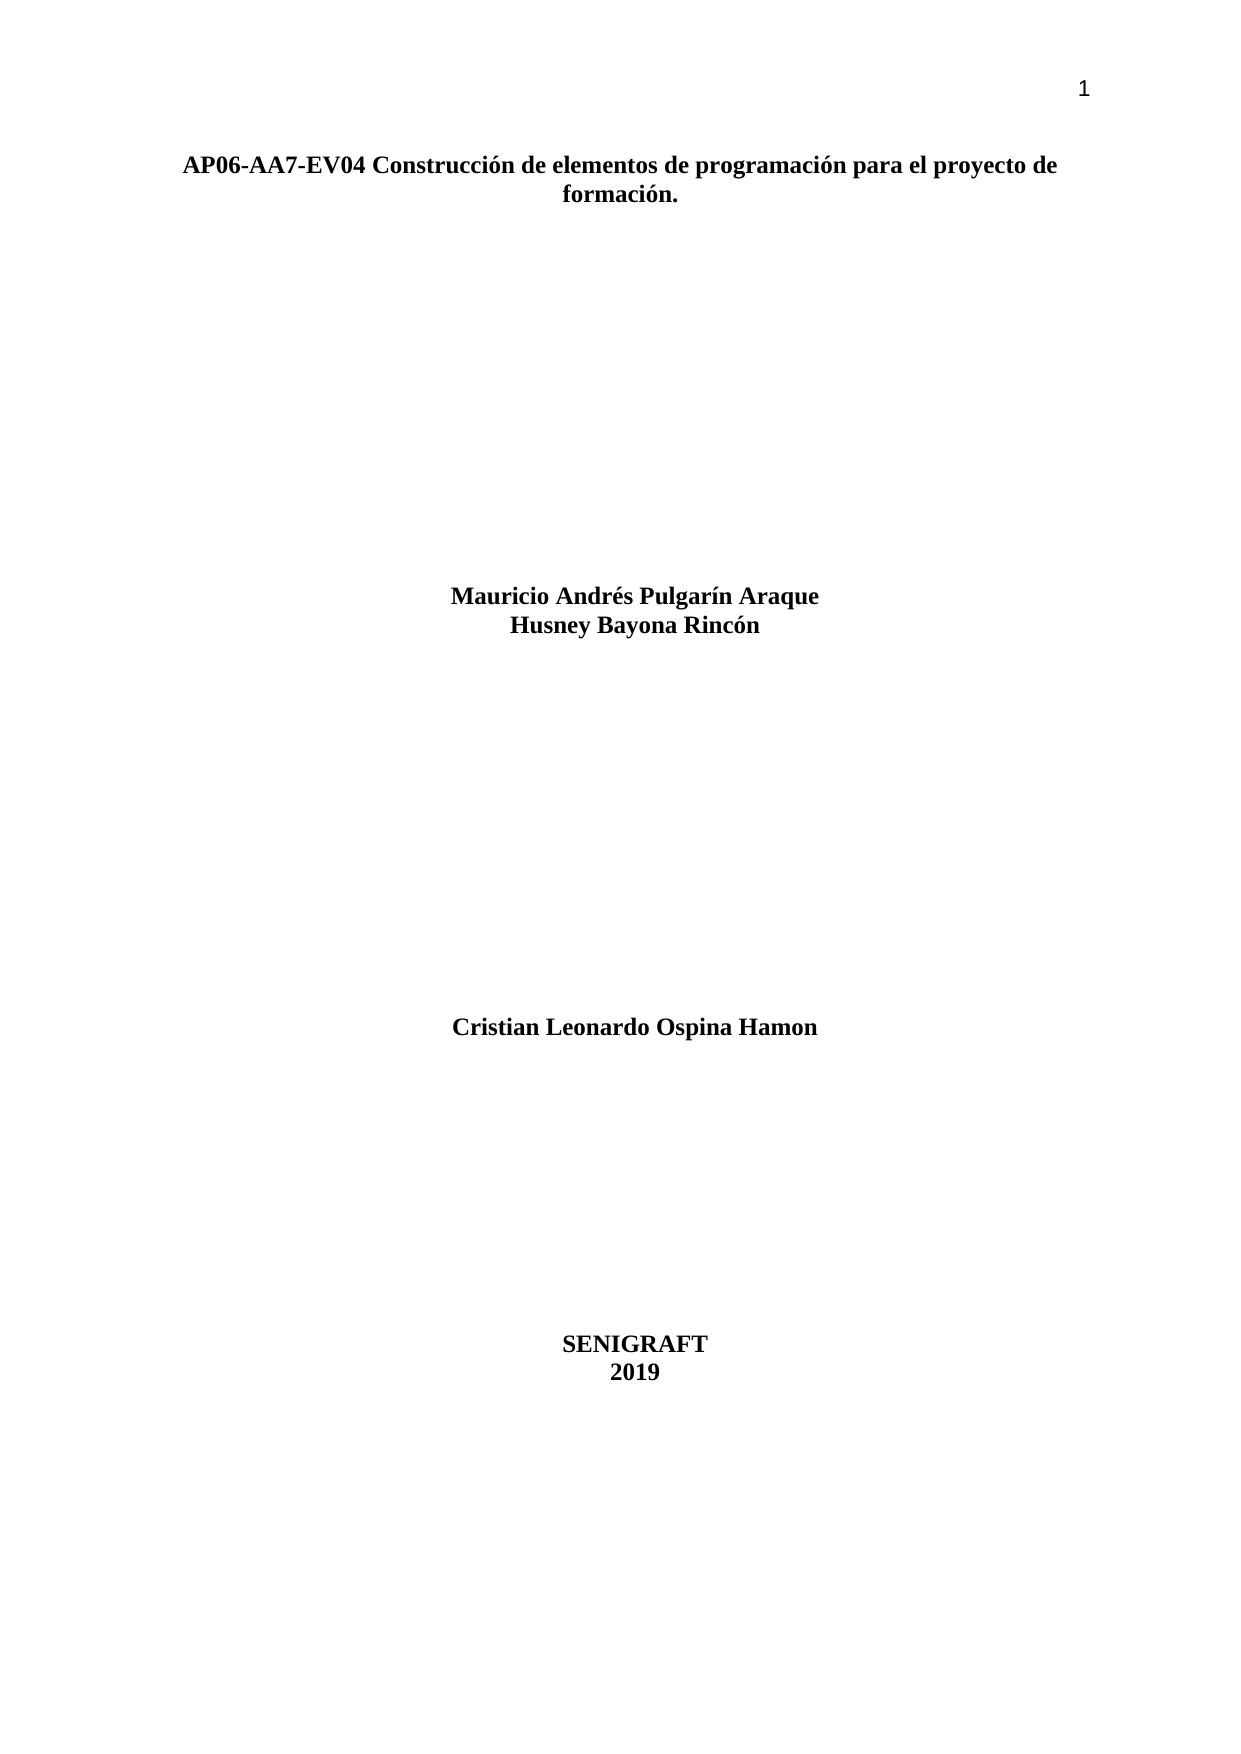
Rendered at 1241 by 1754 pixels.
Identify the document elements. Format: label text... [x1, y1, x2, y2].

text Mauricio Andrés Pulgarín Araque [150, 581, 1090, 610]
text Husney Bayona Rincón [150, 610, 1090, 639]
text Cristian Leonardo Ospina Hamon [150, 1012, 1090, 1041]
text 2019 [150, 1357, 1090, 1386]
text SENIGRAFT [150, 1329, 1090, 1357]
text AP06-AA7-EV04 Construcción de elementos de programación para el proyecto de formación. [150, 150, 1090, 207]
